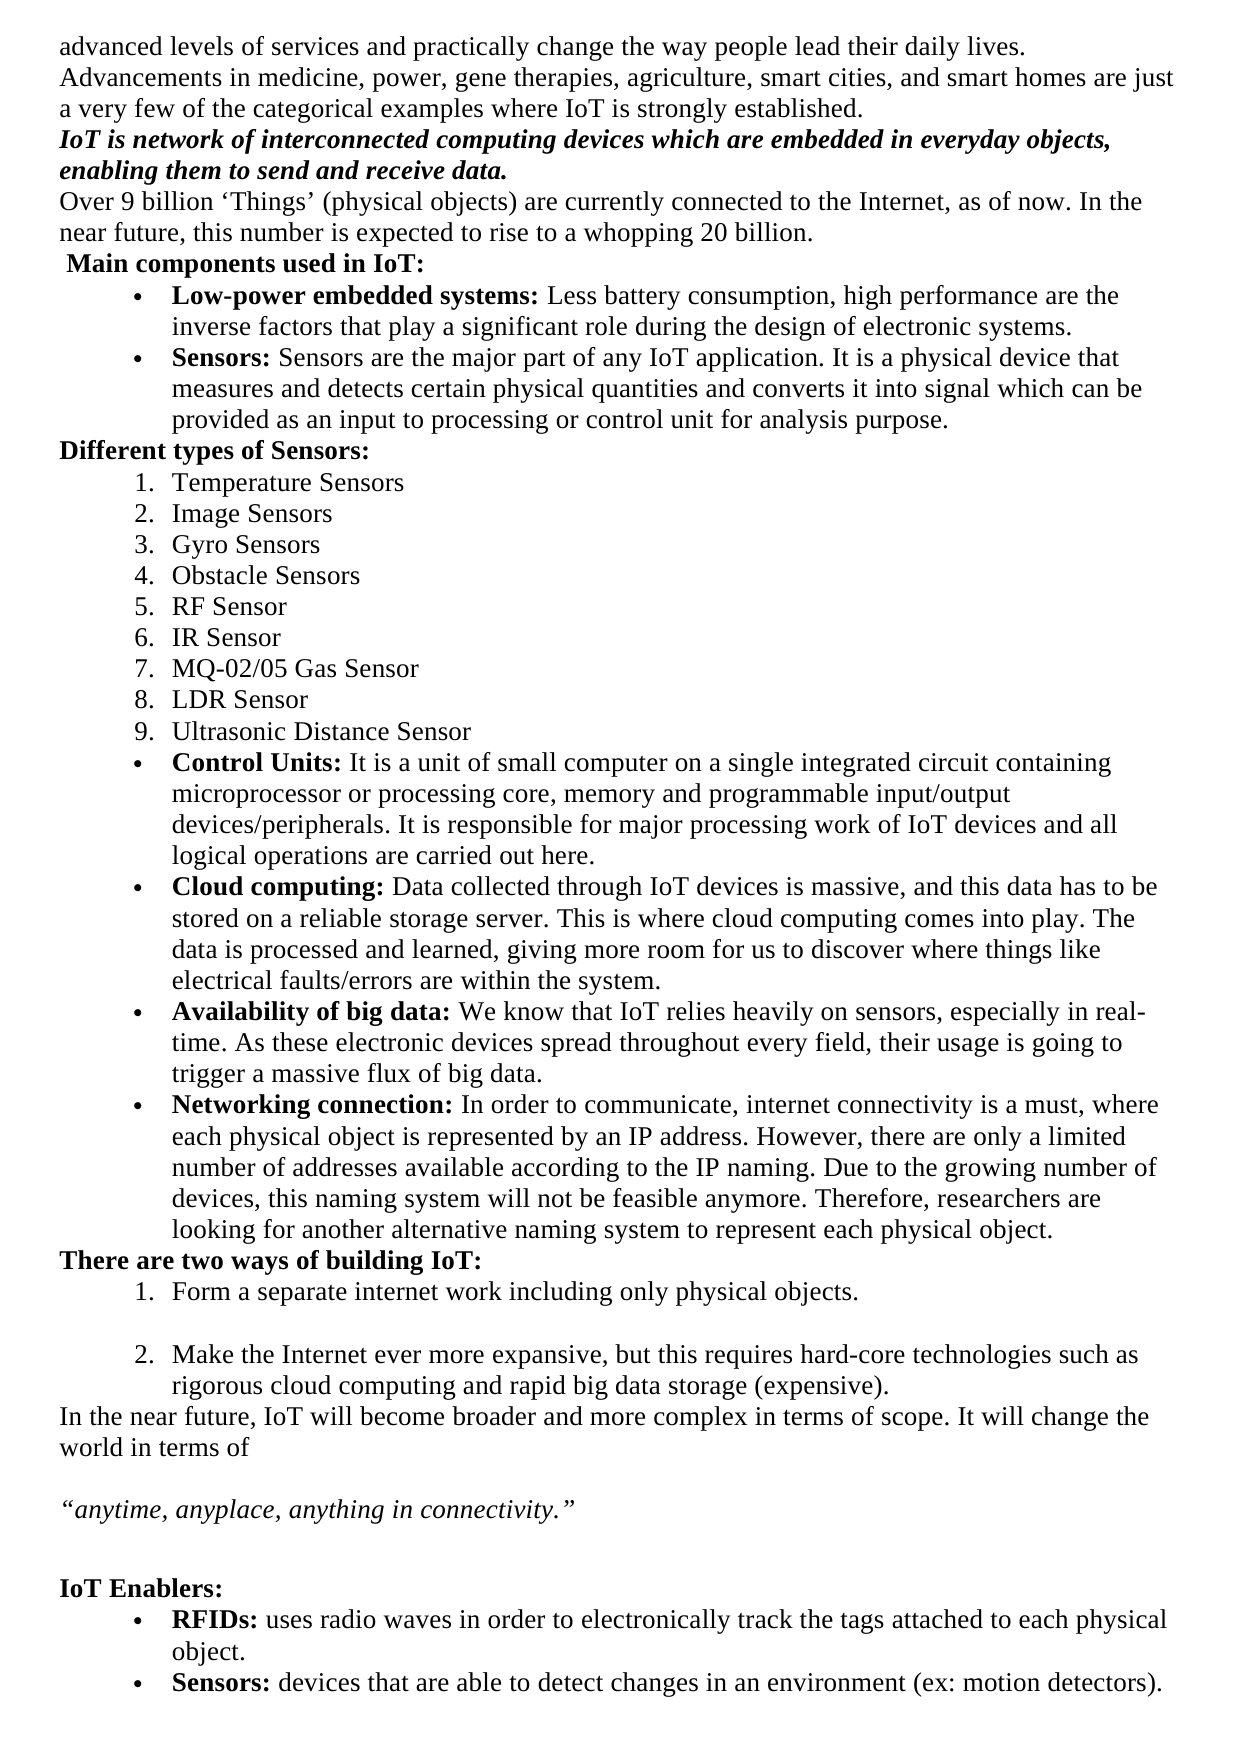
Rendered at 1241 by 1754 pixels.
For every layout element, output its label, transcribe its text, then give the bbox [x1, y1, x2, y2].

text IoT Enablers: [59, 1541, 1181, 1603]
list Availability of big data: We know that IoT relies heavily on sensors, especially in real-time. As these electronic devices spread throughout every field, their usage is going to trigger a massive flux of big data. [134, 995, 1181, 1088]
list Control Units: It is a unit of small computer on a single integrated circuit containing microprocessor or processing core, memory and programmable input/output devices/peripherals. It is responsible for major processing work of IoT devices and all logical operations are carried out here. [134, 746, 1181, 871]
list MQ-02/05 Gas Sensor [134, 652, 1181, 684]
list Form a separate internet work including only physical objects. [134, 1275, 1181, 1338]
list Sensors: Sensors are the major part of any IoT application. It is a physical device that measures and detects certain physical quantities and converts it into signal which can be provided as an input to processing or control unit for analysis purpose. [134, 341, 1181, 434]
list Sensors: devices that are able to detect changes in an environment (ex: motion detectors). [134, 1666, 1181, 1697]
list Temperature Sensors [134, 466, 1181, 497]
text IoT is network of interconnected computing devices which are embedded in everyday objects, enabling them to send and receive data. [59, 123, 1181, 185]
text Main components used in IoT: [59, 248, 1181, 279]
list Ultrasonic Distance Sensor [134, 715, 1181, 746]
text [59, 29, 1181, 123]
text Different types of Sensors: [59, 434, 1181, 466]
text “anytime, anyplace, anything in connectivity.” [59, 1493, 1181, 1524]
list Obstacle Sensors [134, 559, 1181, 590]
list RFIDs: uses radio waves in order to electronically track the tags attached to each physical object. [134, 1603, 1181, 1666]
list RF Sensor [134, 590, 1181, 621]
text In the near future, IoT will become broader and more complex in terms of scope. It will change the world in terms of [59, 1400, 1181, 1493]
list Make the Internet ever more expansive, but this requires hard-core technologies such as rigorous cloud computing and rapid big data storage (expensive). [134, 1338, 1181, 1400]
text Over 9 billion ‘Things’ (physical objects) are currently connected to the Internet, as of now. In the near future, this number is expected to rise to a whopping 20 billion. [59, 185, 1181, 248]
list Cloud computing: Data collected through IoT devices is massive, and this data has to be stored on a reliable storage server. This is where cloud computing comes into play. The data is processed and learned, giving more room for us to discover where things like electrical faults/errors are within the system. [134, 871, 1181, 995]
list Networking connection: In order to communicate, internet connectivity is a must, where each physical object is represented by an IP address. However, there are only a limited number of addresses available according to the IP naming. Due to the growing number of devices, this naming system will not be feasible anymore. Therefore, researchers are looking for another alternative naming system to represent each physical object. [134, 1088, 1181, 1244]
text There are two ways of building IoT: [59, 1244, 1181, 1275]
list Low-power embedded systems: Less battery consumption, high performance are the inverse factors that play a significant role during the design of electronic systems. [134, 279, 1181, 341]
list Image Sensors [134, 497, 1181, 528]
list LDR Sensor [134, 684, 1181, 715]
list IR Sensor [134, 621, 1181, 652]
list Gyro Sensors [134, 528, 1181, 559]
